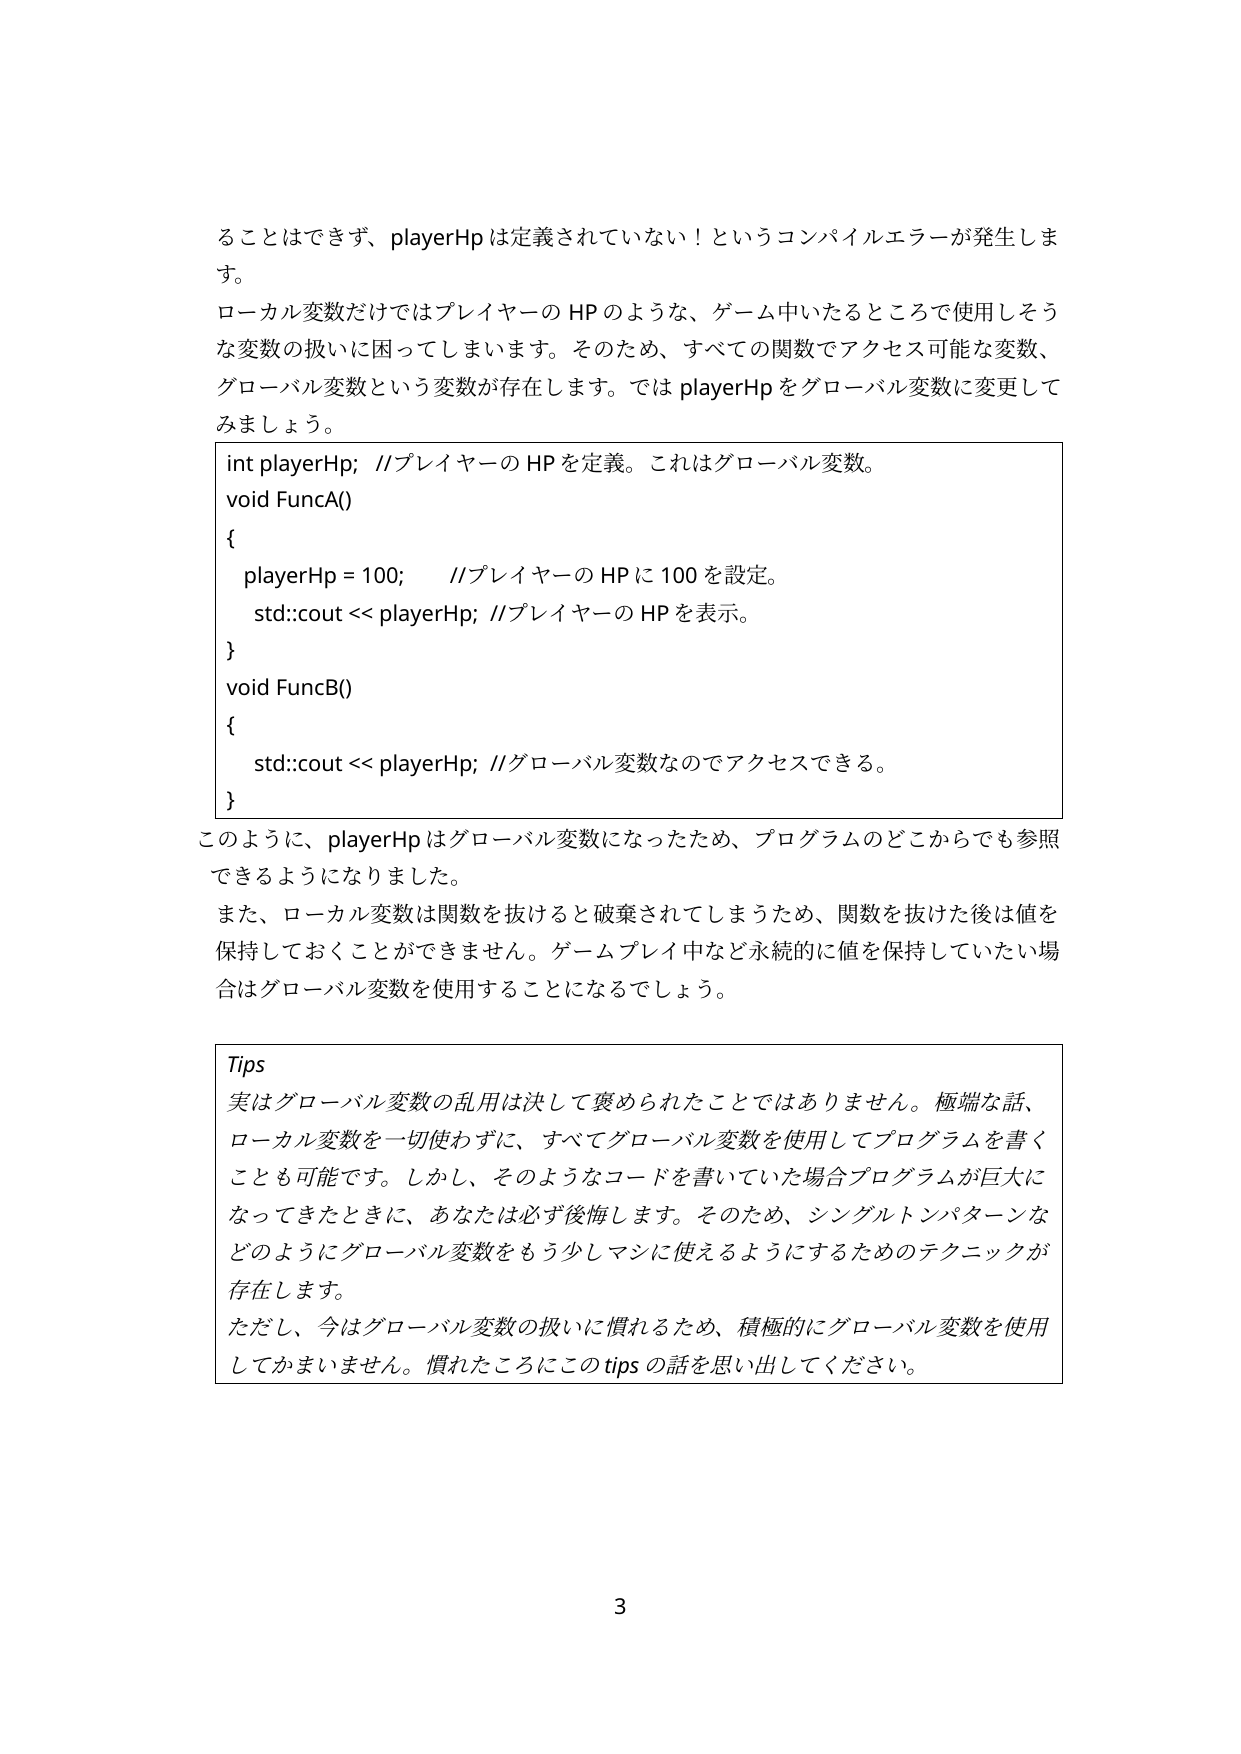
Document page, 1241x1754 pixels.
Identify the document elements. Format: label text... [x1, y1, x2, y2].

list また、ローカル変数は関数を抜けると破棄されてしまうため、関数を抜けた後は値を保持しておくことができません。ゲームプレイ中など永続的に値を保持していたい場合はグローバル変数を使用することになるでしょう。 [215, 894, 1063, 1006]
text このように、playerHpはグローバル変数になったため、プログラムのどこからでも参照できるようになりました。 [177, 819, 1063, 894]
list ローカル変数だけではプレイヤーのHPのような、ゲーム中いたるところで使用しそうな変数の扱いに困ってしまいます。そのため、すべての関数でアクセス可能な変数、グローバル変数という変数が存在します。ではplayerHpをグローバル変数に変更してみましょう。 [215, 292, 1063, 442]
table_header int playerHp; //プレイヤーのHPを定義。これはグローバル変数。 void FuncA() { playerHp = 100; //プレイヤーのHPに100を設定。 std::cout << playerHp; //プレイヤーのHPを表示。 } void FuncB() { std::cout << playerHp; //グローバル変数なのでアクセスできる。 } [216, 443, 1062, 818]
table_header Tips 実はグローバル変数の乱用は決して褒められたことではありません。極端な話、ローカル変数を一切使わずに、すべてグローバル変数を使用してプログラムを書くことも可能です。しかし、そのようなコードを書いていた場合プログラムが巨大になってきたときに、あなたは必ず後悔します。そのため、シングルトンパターンなどのようにグローバル変数をもう少しマシに使えるようにするためのテクニックが存在します。 ただし、今はグローバル変数の扱いに慣れるため、積極的にグローバル変数を使用してかまいません。慣れたころにこのtipsの話を思い出してください。 [216, 1045, 1062, 1382]
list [215, 217, 1063, 292]
